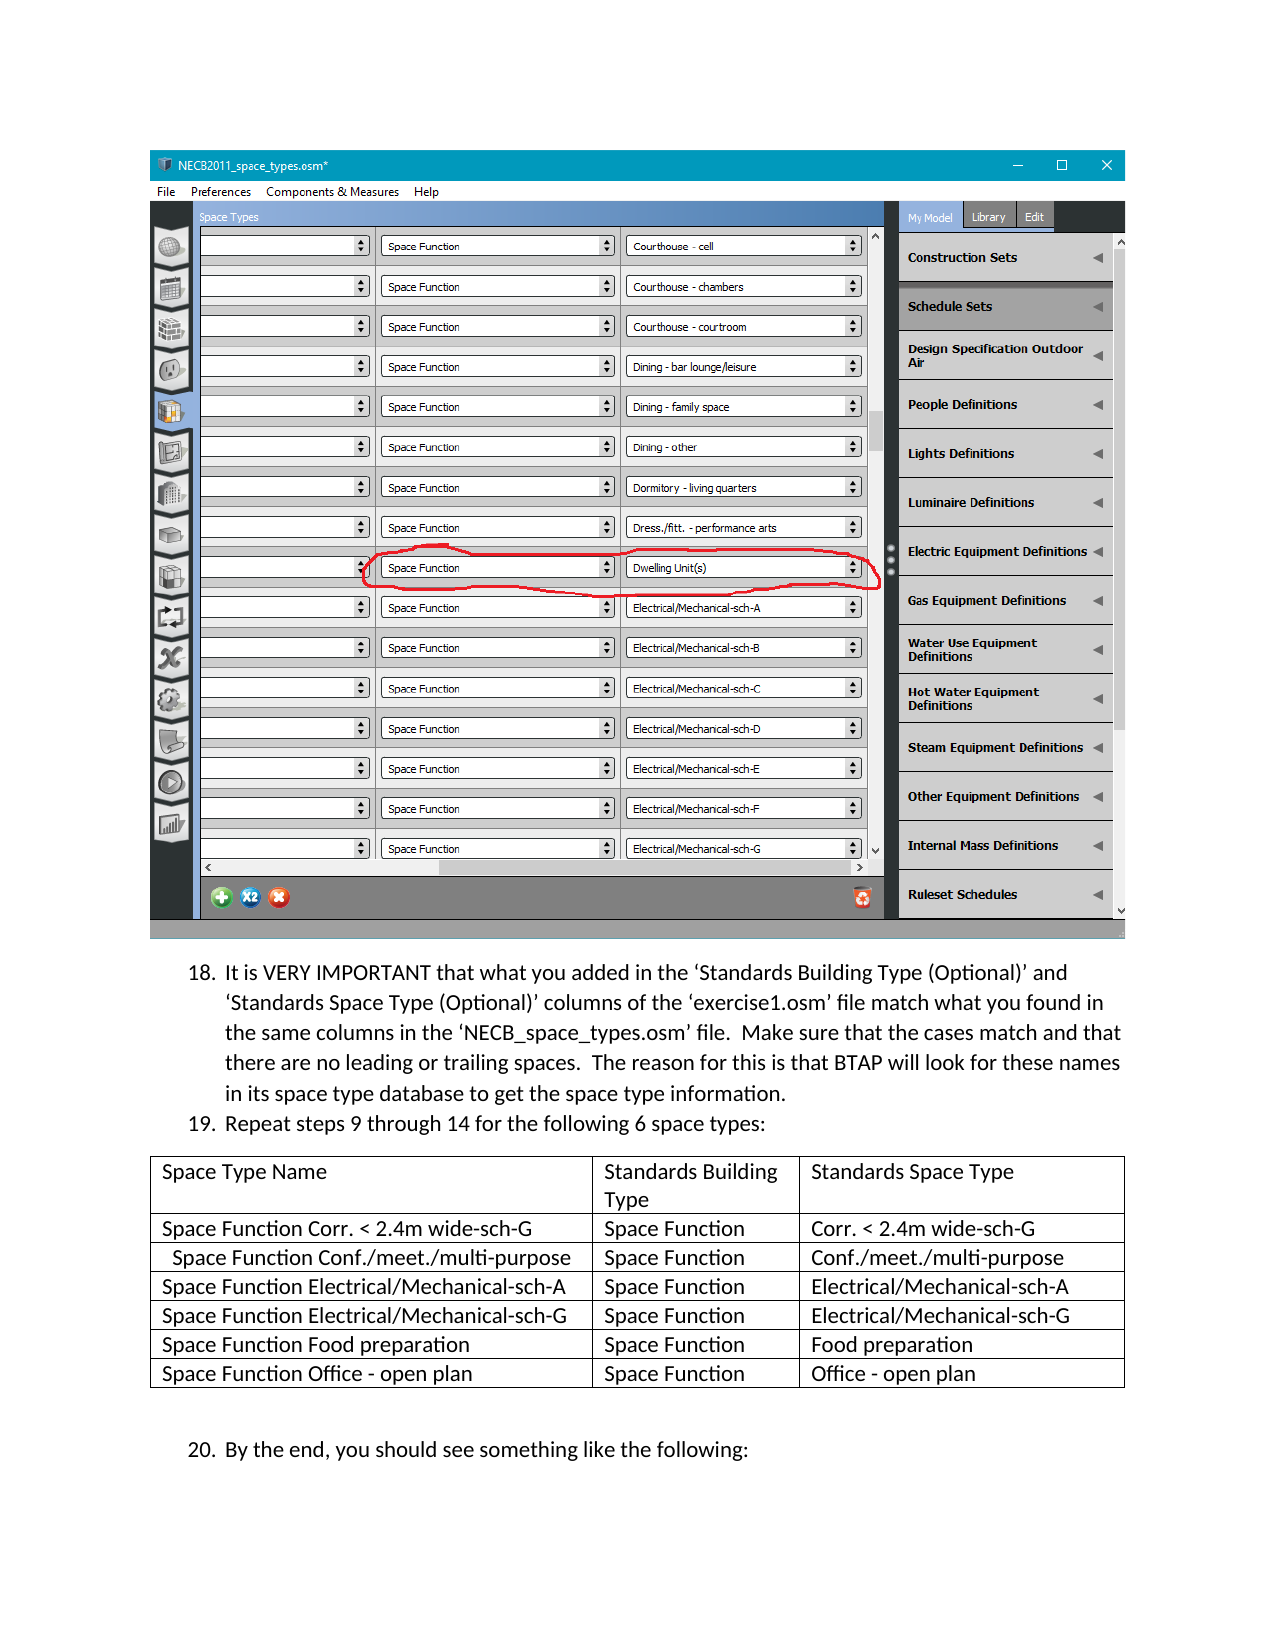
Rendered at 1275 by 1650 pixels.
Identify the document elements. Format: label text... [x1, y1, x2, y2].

table_cell Corr. < 2.4m wide-sch-G [800, 1214, 1124, 1242]
list By the end, you should see something like the following: [187, 1435, 1125, 1463]
list It is VERY IMPORTANT that what you added in the ‘Standards Building Type (Optional)’ and ‘Standards Space Type (Optional)’ columns of the ‘exercise1.osm’ file match what you found in the same columns in the ‘NECB_space_types.osm’ file. Make sure that the cases match and that there are no leading or trailing spaces. The reason for this is that BTAP will look for these names in its space type database to get the space type information. [187, 958, 1125, 1107]
table_cell Conf./meet./multi-purpose [800, 1243, 1124, 1271]
table_header Standards Building Type [593, 1157, 799, 1213]
table_cell Space Function [593, 1214, 799, 1242]
table_cell Space Function Conf./meet./multi-purpose [151, 1243, 592, 1271]
list Repeat steps 9 through 14 for the following 6 space types: [187, 1109, 1125, 1137]
table_cell Electrical/Mechanical-sch-G [800, 1301, 1124, 1329]
table_header Standards Space Type [800, 1157, 1124, 1213]
table_cell Space Function Electrical/Mechanical-sch-A [151, 1272, 592, 1300]
table_cell Space Function Office - open plan [151, 1359, 592, 1387]
table_cell Space Function Corr. < 2.4m wide-sch-G [151, 1214, 592, 1242]
table_cell Space Function [593, 1359, 799, 1387]
picture [159, 158, 171, 170]
table_cell Space Function [593, 1243, 799, 1271]
table_header Space Type Name [151, 1157, 592, 1213]
table_cell Space Function [593, 1330, 799, 1358]
table_cell Electrical/Mechanical-sch-A [800, 1272, 1124, 1300]
picture [150, 182, 1125, 939]
table_cell Space Function [593, 1301, 799, 1329]
table_cell Space Function Electrical/Mechanical-sch-G [151, 1301, 592, 1329]
table_cell Space Function Food preparation [151, 1330, 592, 1358]
table_cell Office - open plan [800, 1359, 1124, 1387]
table_cell Food preparation [800, 1330, 1124, 1358]
table_cell Space Function [593, 1272, 799, 1300]
